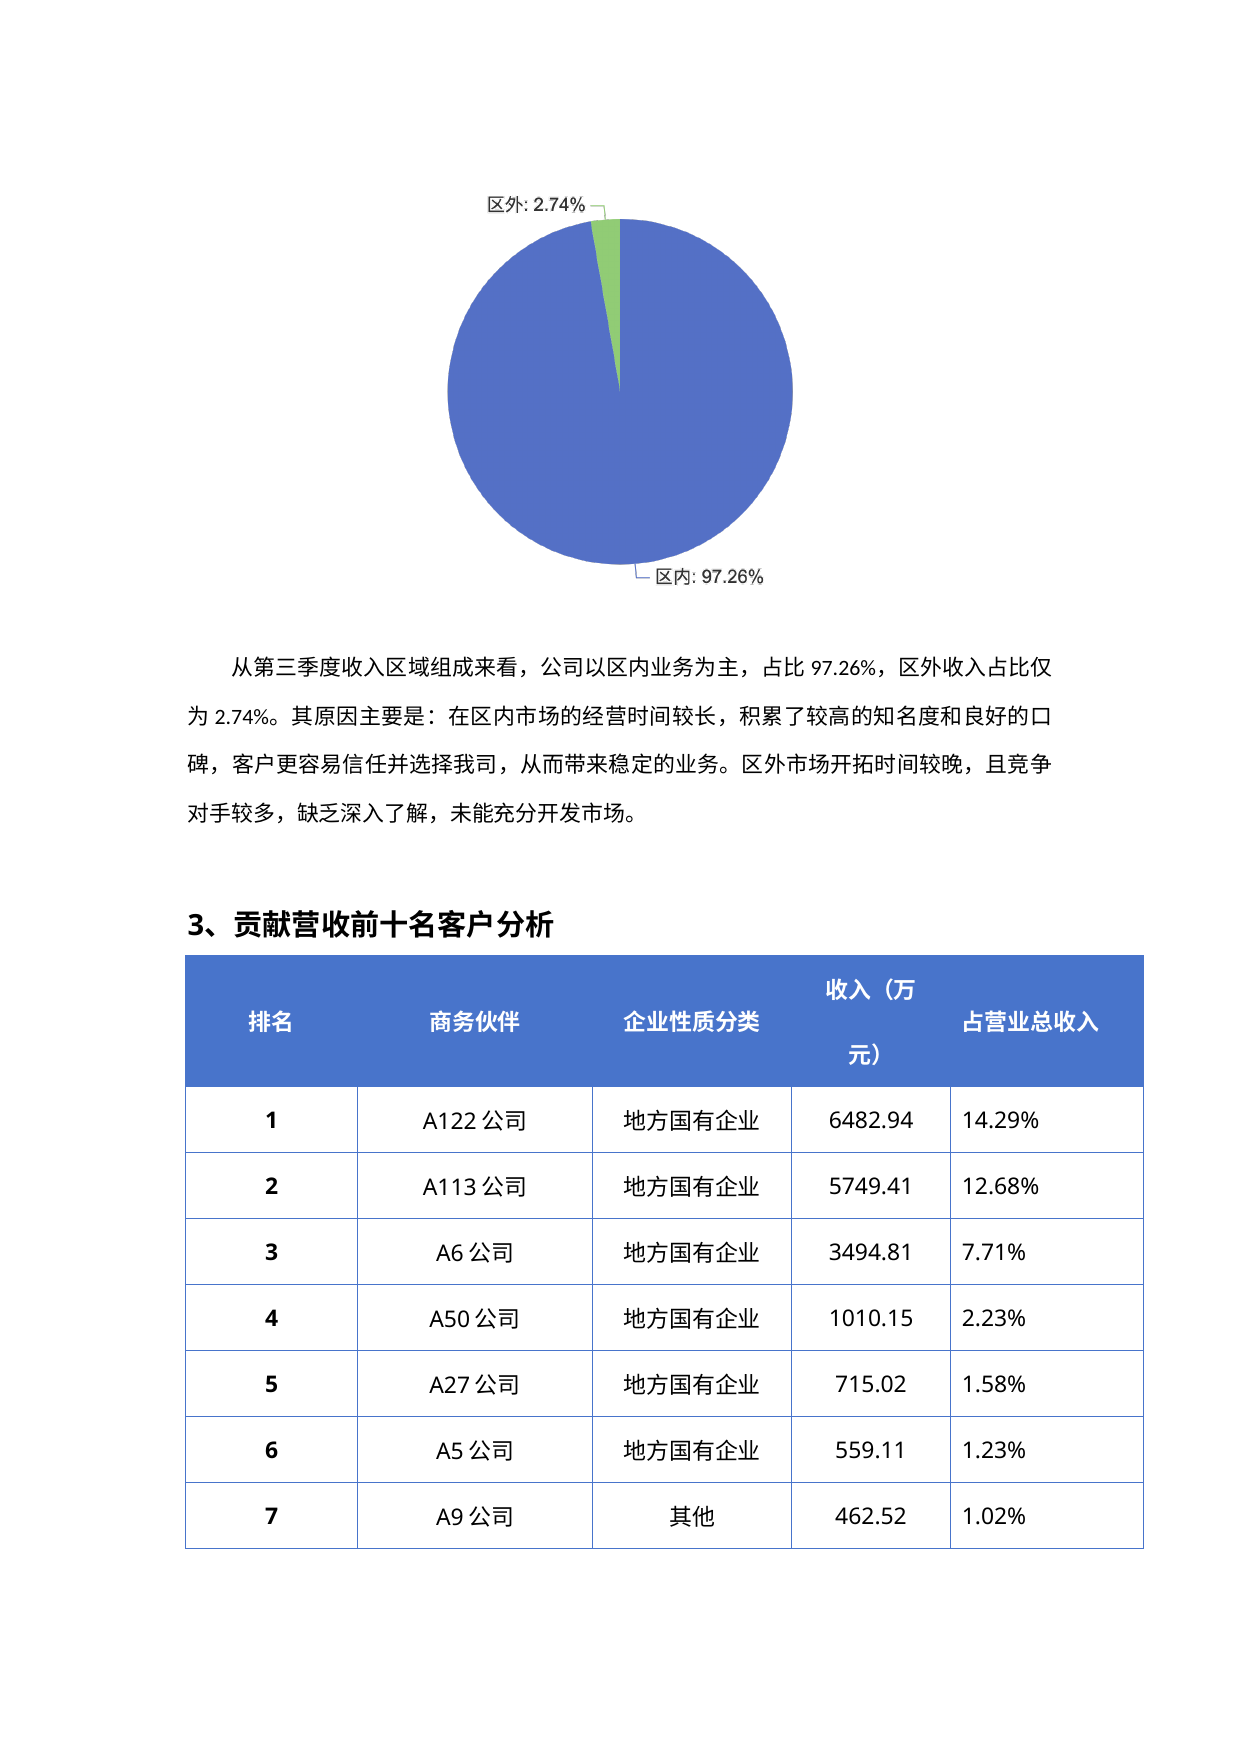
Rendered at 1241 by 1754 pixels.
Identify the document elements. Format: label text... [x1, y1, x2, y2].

table_cell 地方国有企业 [593, 1417, 791, 1482]
table_cell 1010.15 [792, 1285, 950, 1350]
table_header 商务伙伴 [358, 956, 592, 1086]
table_cell 其他 [593, 1483, 791, 1548]
table_cell A113公司 [358, 1153, 592, 1218]
table_cell A6公司 [358, 1219, 592, 1284]
table_cell 12.68% [951, 1153, 1143, 1218]
table_cell 559.11 [792, 1417, 950, 1482]
table_cell 7 [186, 1483, 357, 1548]
table_cell 地方国有企业 [593, 1219, 791, 1284]
table_cell 5 [186, 1351, 357, 1416]
table_cell 715.02 [792, 1351, 950, 1416]
table_cell 地方国有企业 [593, 1351, 791, 1416]
table_cell 6 [186, 1417, 357, 1482]
table_cell 3 [186, 1219, 357, 1284]
table_header 企业性质分类 [593, 956, 791, 1086]
table_header 占营业总收入 [951, 956, 1143, 1086]
table_cell 462.52 [792, 1483, 950, 1548]
table_cell A27公司 [358, 1351, 592, 1416]
table_cell 1 [186, 1087, 357, 1152]
picture [206, 162, 1034, 622]
table_cell 14.29% [951, 1087, 1143, 1152]
table_cell 7.71% [951, 1219, 1143, 1284]
list 从第三季度收入区域组成来看，公司以区内业务为主，占比97.26%，区外收入占比仅为2.74%。其原因主要是：在区内市场的经营时间较长，积累了较高的知名度和良好的口碑，客户更容易信任并选择我司，从而带来稳定的业务。区外市场开拓时间较晚，且竞争对手较多，缺乏深入了解，未能充分开发市场。 [187, 649, 1053, 828]
table_cell 2 [186, 1153, 357, 1218]
table_cell 4 [186, 1285, 357, 1350]
table_cell A122公司 [358, 1087, 592, 1152]
table_header 排名 [186, 956, 357, 1086]
table_cell 2.23% [951, 1285, 1143, 1350]
table_cell A5公司 [358, 1417, 592, 1482]
table_cell A9公司 [358, 1483, 592, 1548]
table_header 收入（万元） [792, 956, 950, 1086]
table_cell 地方国有企业 [593, 1285, 791, 1350]
table_cell A50公司 [358, 1285, 592, 1350]
table_cell 地方国有企业 [593, 1087, 791, 1152]
table_cell 地方国有企业 [593, 1153, 791, 1218]
table_cell 1.23% [951, 1417, 1143, 1482]
table_cell 5749.41 [792, 1153, 950, 1218]
table_cell 3494.81 [792, 1219, 950, 1284]
table_cell 1.02% [951, 1483, 1143, 1548]
table_cell 6482.94 [792, 1087, 950, 1152]
list 贡献营收前十名客户分析 [187, 890, 1053, 955]
table_cell 1.58% [951, 1351, 1143, 1416]
